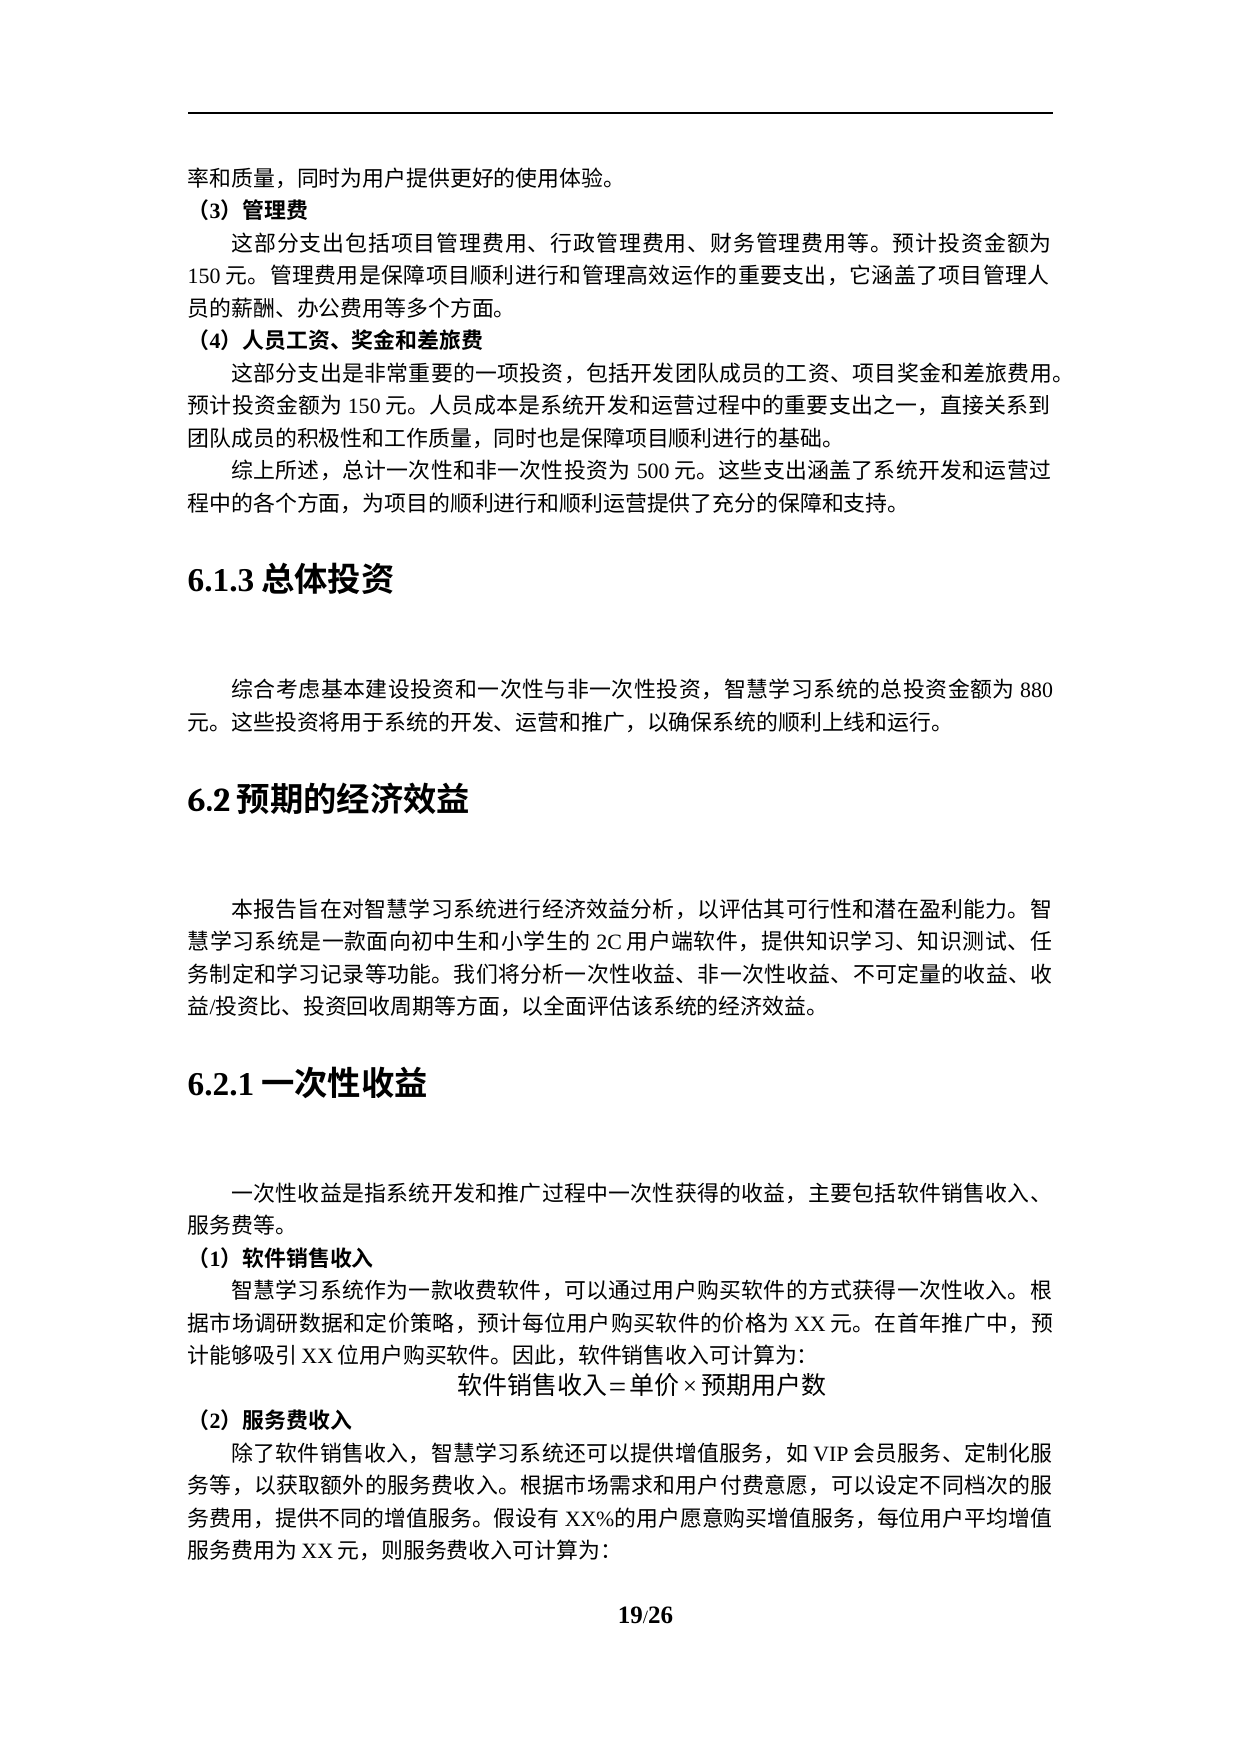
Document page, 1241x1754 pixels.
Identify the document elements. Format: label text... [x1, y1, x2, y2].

text （4）人员工资、奖金和差旅费 [187, 323, 1053, 355]
text （1）软件销售收入 [187, 1240, 1053, 1273]
text 6.1.3总体投资 [187, 545, 1053, 610]
text （3）管理费 [187, 193, 1053, 225]
text 综上所述，总计一次性和非一次性投资为500元。这些支出涵盖了系统开发和运营过程中的各个方面，为项目的顺利进行和顺利运营提供了充分的保障和支持。 [187, 453, 1053, 518]
text 本报告旨在对智慧学习系统进行经济效益分析，以评估其可行性和潜在盈利能力。智慧学习系统是一款面向初中生和小学生的2C用户端软件，提供知识学习、知识测试、任务制定和学习记录等功能。我们将分析一次性收益、非一次性收益、不可定量的收益、收益/投资比、投资回收周期等方面，以全面评估该系统的经济效益。 [187, 891, 1053, 1021]
text 一次性收益是指系统开发和推广过程中一次性获得的收益，主要包括软件销售收入、服务费等。 [187, 1175, 1053, 1240]
subtitle 6.2.1一次性收益 [187, 1048, 1053, 1113]
text （2）服务费收入 [187, 1403, 1053, 1435]
text 智慧学习系统作为一款收费软件，可以通过用户购买软件的方式获得一次性收入。根据市场调研数据和定价策略，预计每位用户购买软件的价格为XX元。在首年推广中，预计能够吸引XX位用户购买软件。因此，软件销售收入可计算为： [187, 1273, 1053, 1370]
text 除了软件销售收入，智慧学习系统还可以提供增值服务，如VIP会员服务、定制化服务等，以获取额外的服务费收入。根据市场需求和用户付费意愿，可以设定不同档次的服务费用，提供不同的增值服务。假设有XX%的用户愿意购买增值服务，每位用户平均增值服务费用为XX元，则服务费收入可计算为： [187, 1435, 1053, 1565]
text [187, 160, 1053, 193]
text 这部分支出包括项目管理费用、行政管理费用、财务管理费用等。预计投资金额为150元。管理费用是保障项目顺利进行和管理高效运作的重要支出，它涵盖了项目管理人员的薪酬、办公费用等多个方面。 [187, 225, 1053, 323]
subtitle 6.2预期的经济效益 [187, 764, 1053, 829]
text 综合考虑基本建设投资和一次性与非一次性投资，智慧学习系统的总投资金额为880元。这些投资将用于系统的开发、运营和推广，以确保系统的顺利上线和运行。 [187, 672, 1053, 737]
text 这部分支出是非常重要的一项投资，包括开发团队成员的工资、项目奖金和差旅费用。预计投资金额为150元。人员成本是系统开发和运营过程中的重要支出之一，直接关系到团队成员的积极性和工作质量，同时也是保障项目顺利进行的基础。 [187, 355, 1053, 453]
